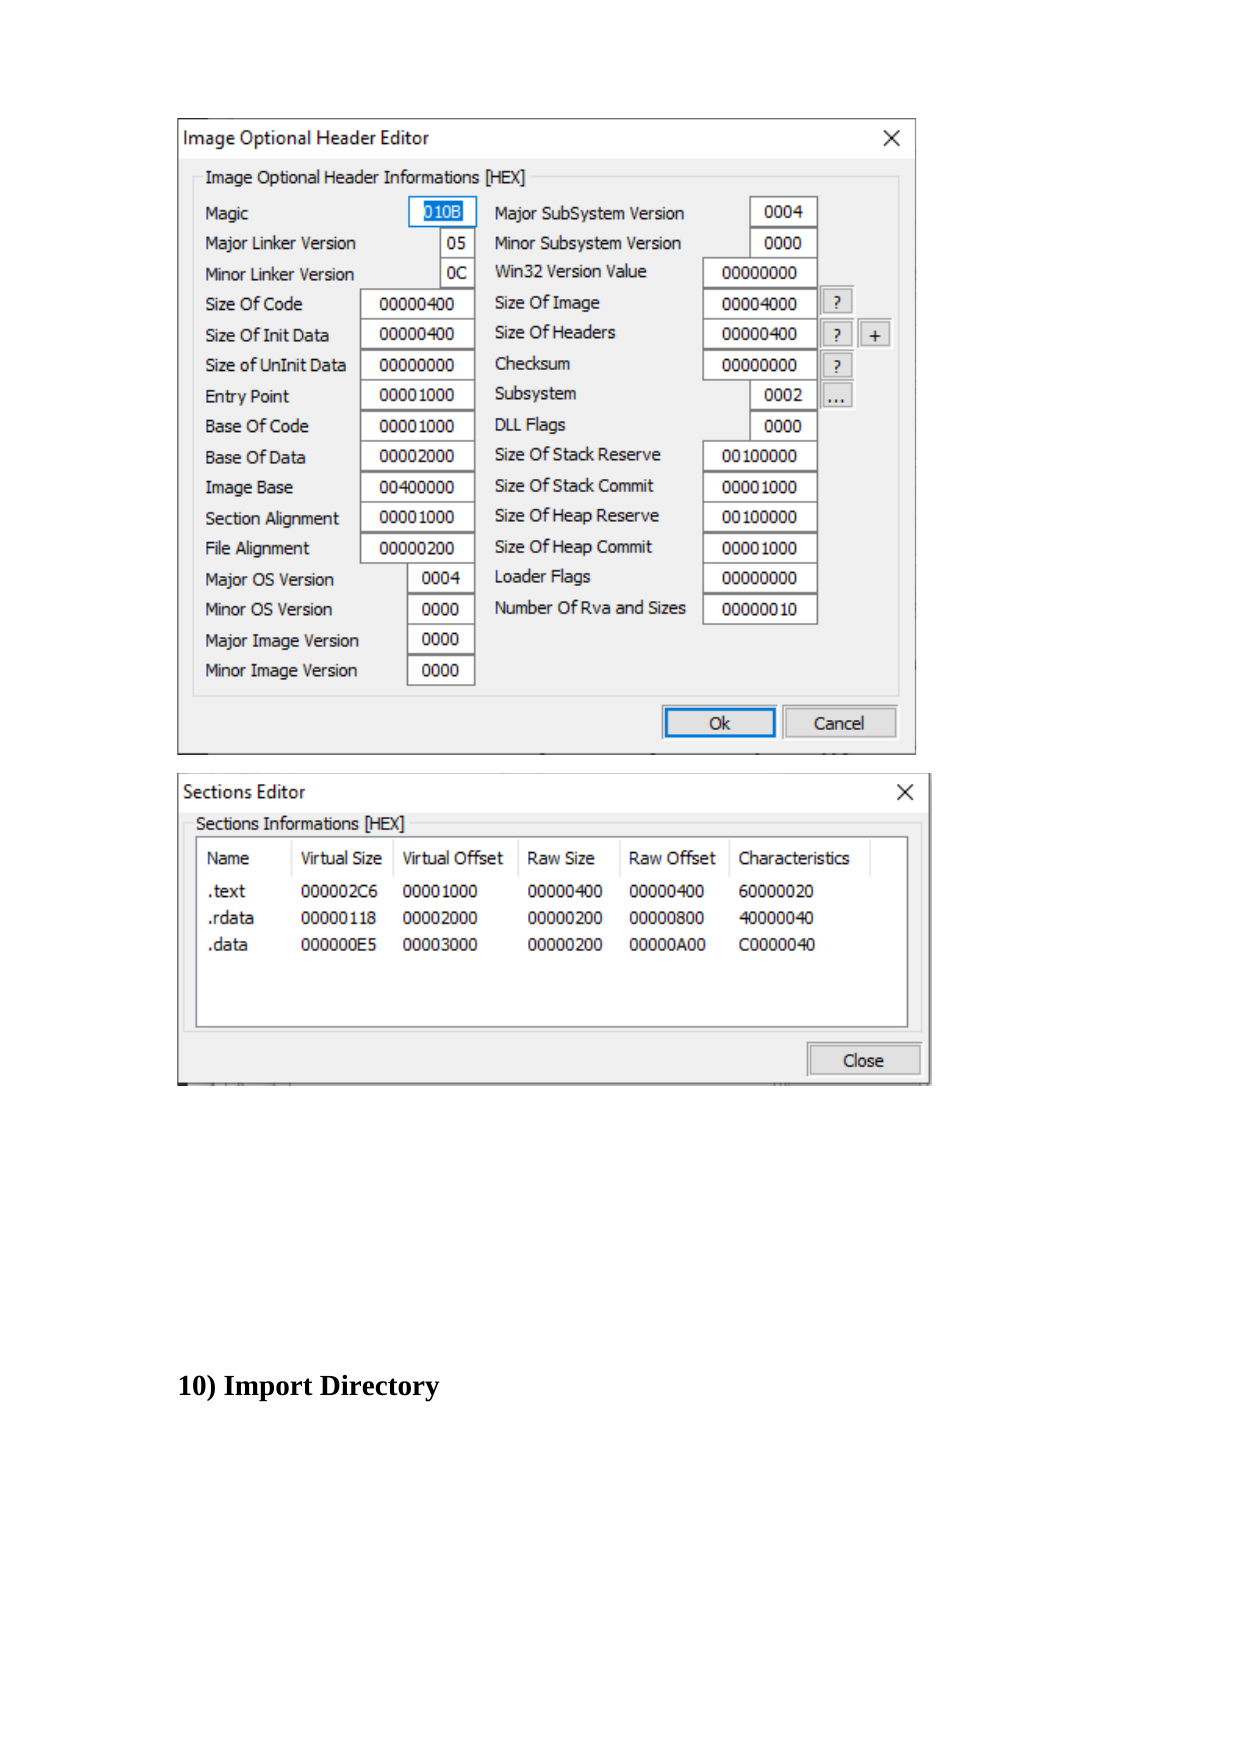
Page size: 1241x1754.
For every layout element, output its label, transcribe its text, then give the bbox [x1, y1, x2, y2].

picture [177, 773, 932, 1086]
picture [177, 118, 917, 755]
text 10) Import Directory [177, 1368, 1152, 1402]
